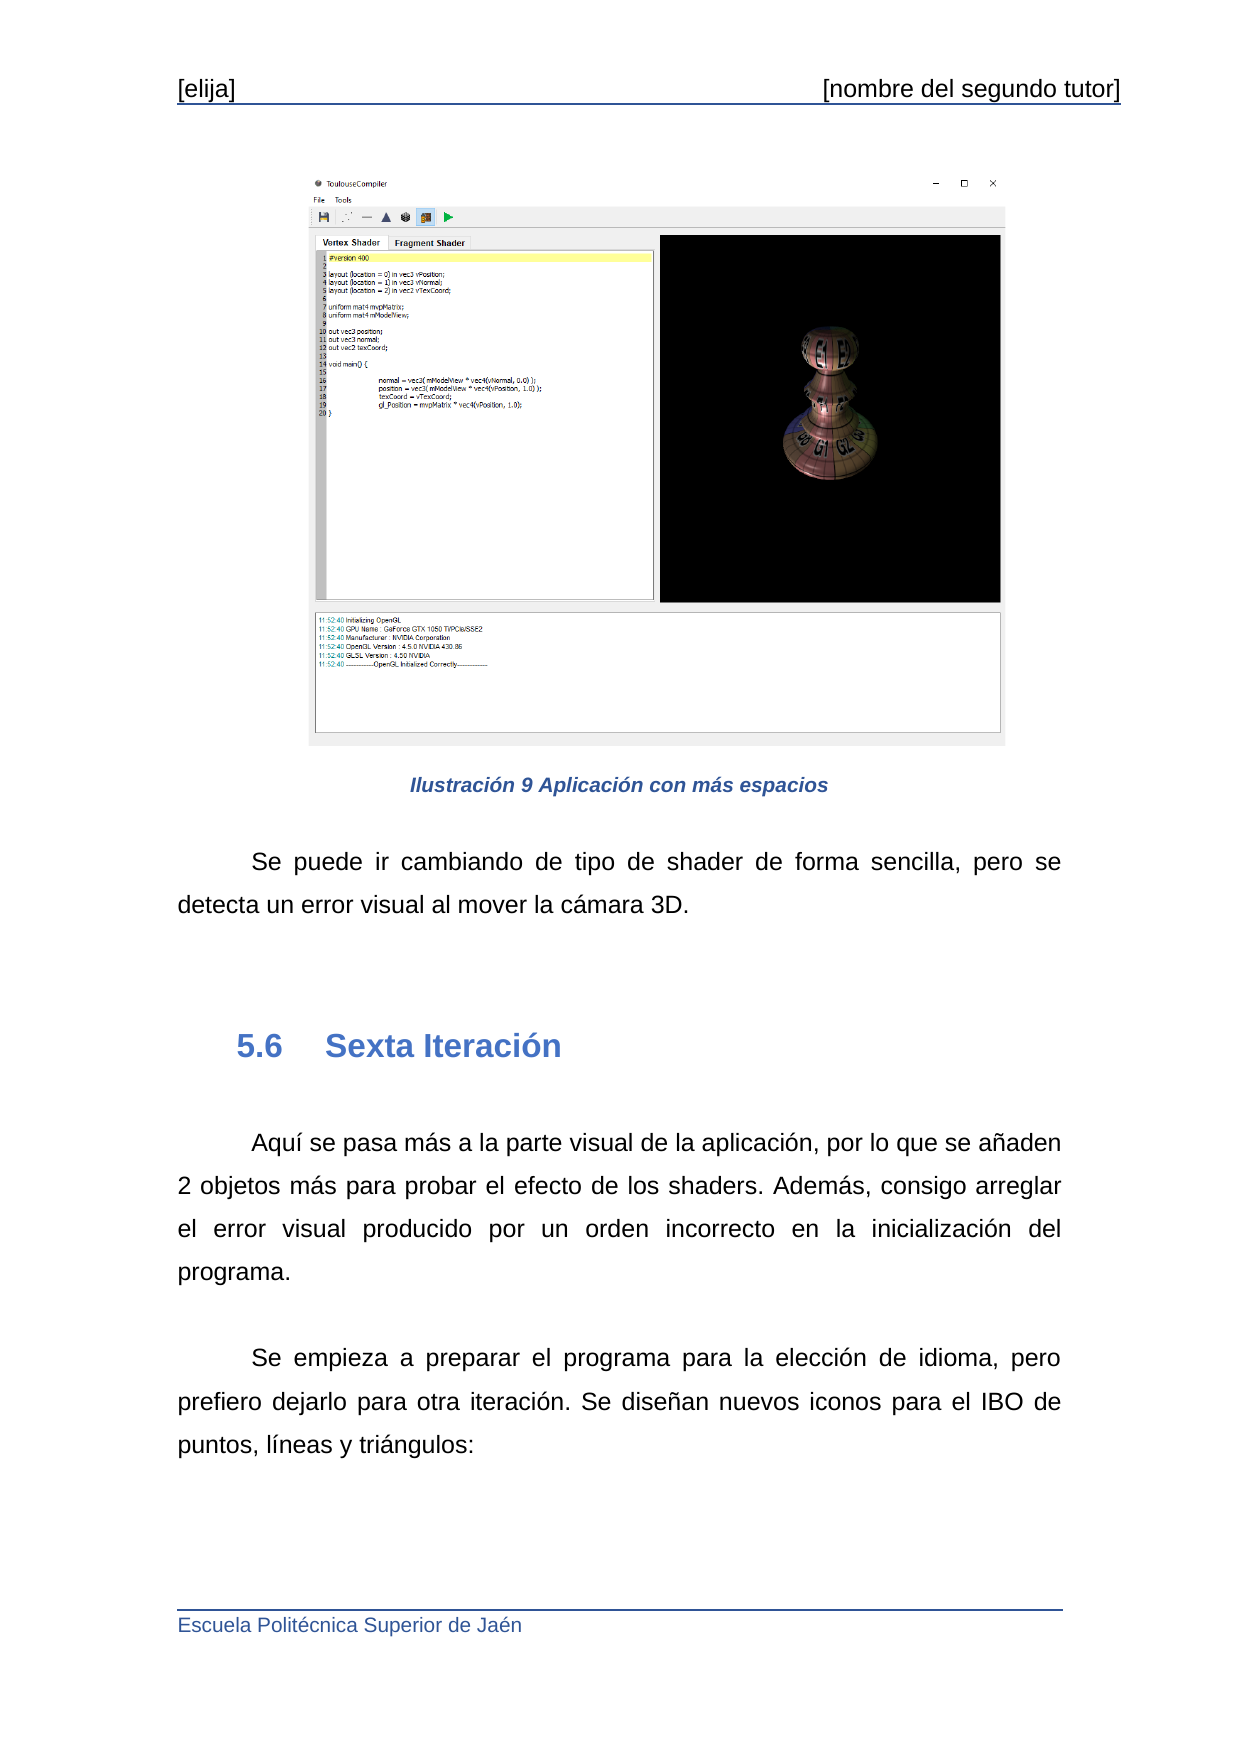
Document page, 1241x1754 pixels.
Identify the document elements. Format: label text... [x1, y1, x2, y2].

subtitle Sexta Iteración [236, 1026, 1063, 1064]
text Aquí se pasa más a la parte visual de la aplicación, por lo que se añaden 2 objetos más para probar el efecto de los shaders. Además, consigo arreglar el error visual producido por un orden incorrecto en la inicialización del programa. [177, 1128, 1063, 1286]
text Se empieza a preparar el programa para la elección de idioma, pero prefiero dejarlo para otra iteración. Se diseñan nuevos iconos para el IBO de puntos, líneas y triángulos: [177, 1343, 1063, 1458]
picture [308, 176, 1006, 746]
text Se puede ir cambiando de tipo de shader de forma sencilla, pero se detecta un error visual al mover la cámara 3D. [177, 847, 1063, 918]
